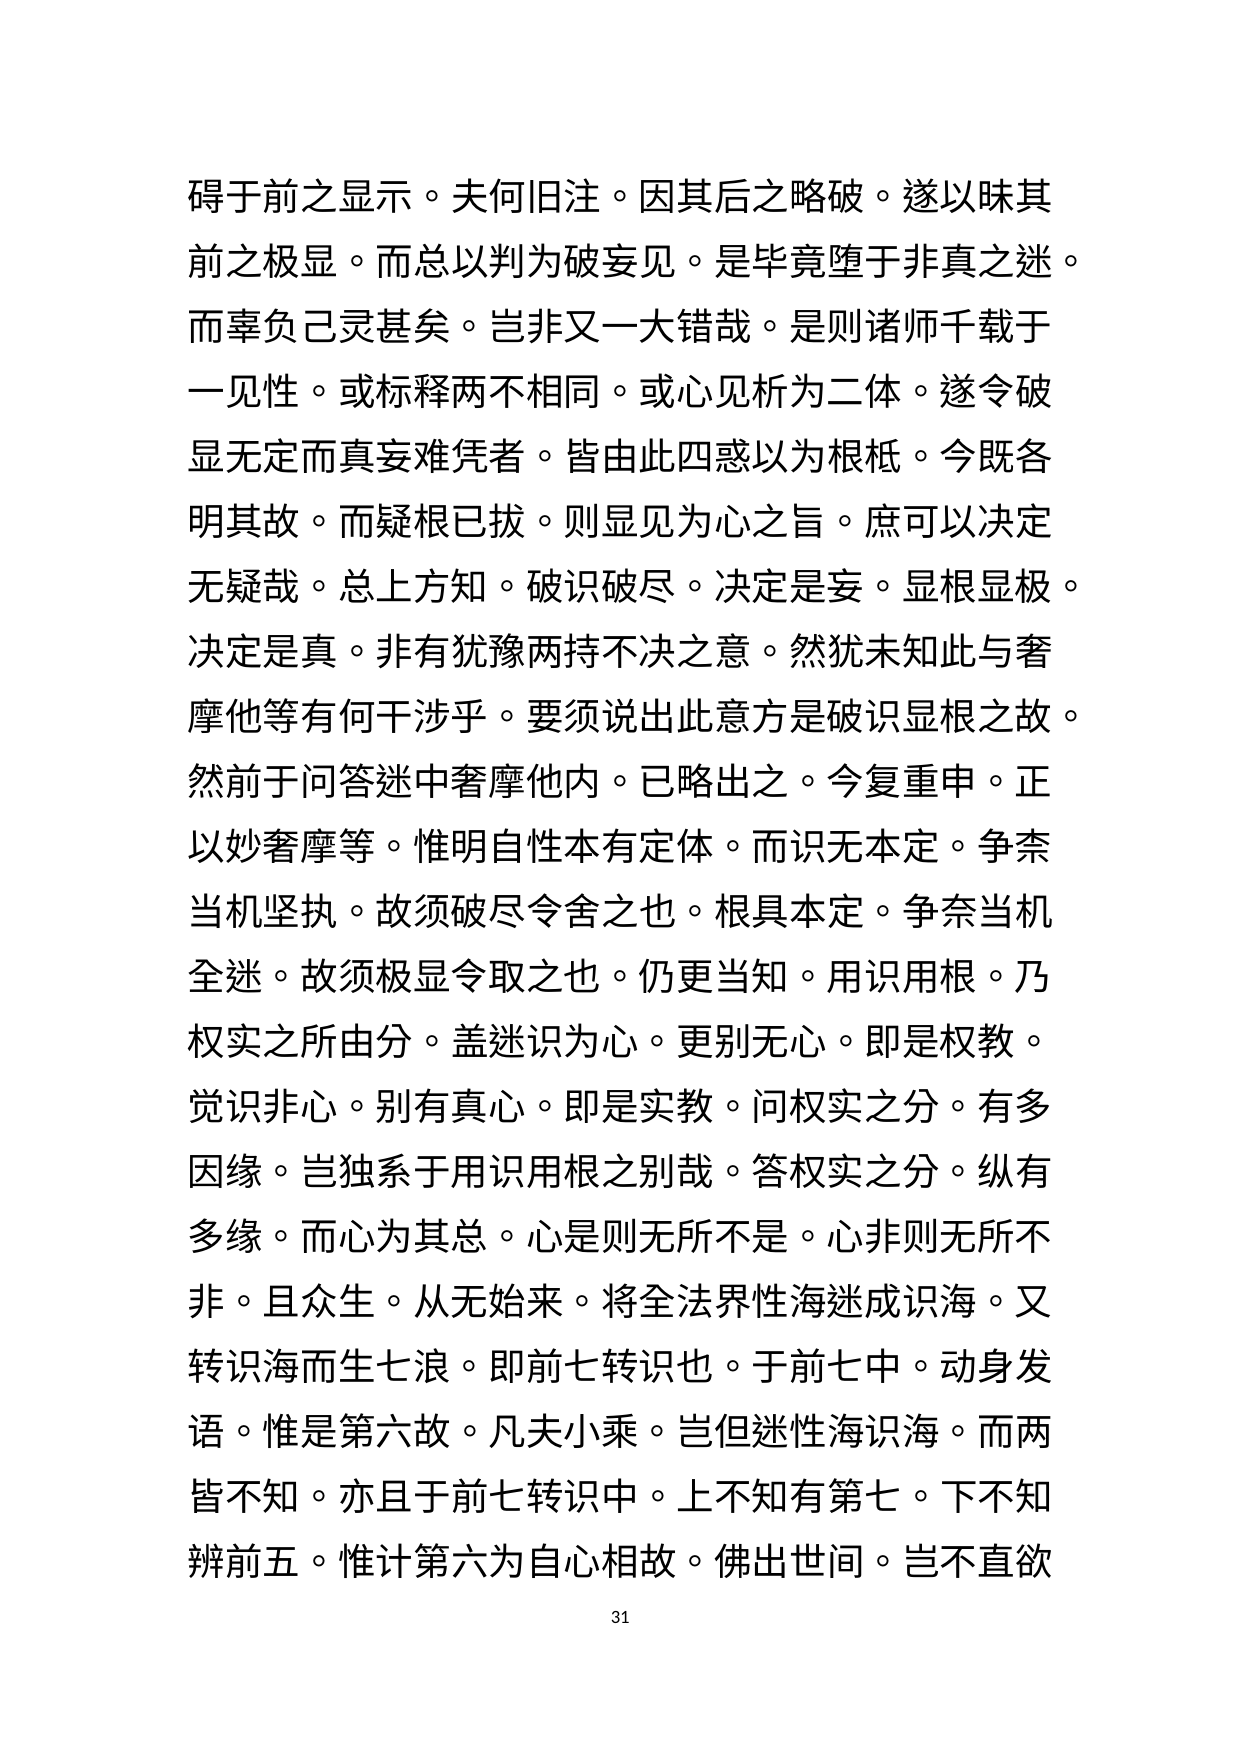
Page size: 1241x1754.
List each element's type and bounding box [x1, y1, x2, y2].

text [187, 162, 1053, 1592]
